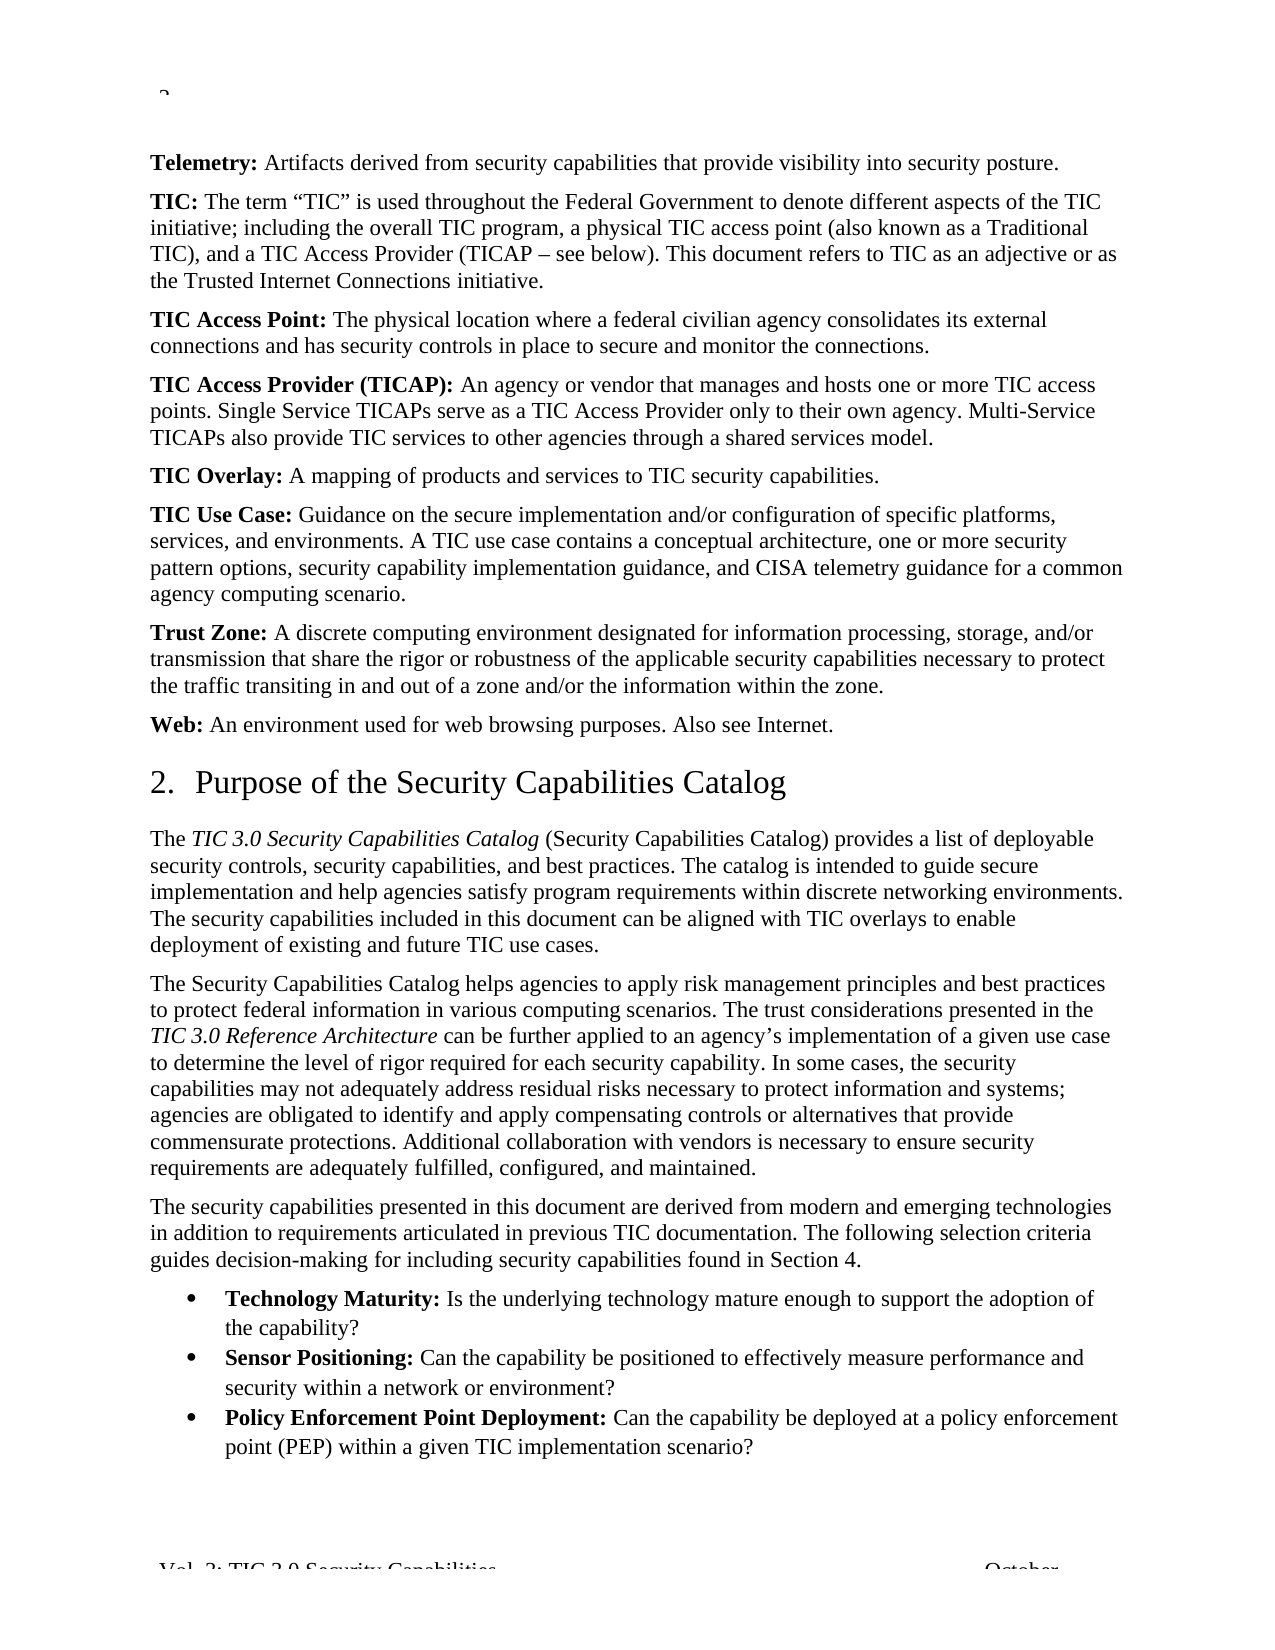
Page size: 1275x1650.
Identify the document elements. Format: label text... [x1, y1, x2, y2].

text Web: An environment used for web browsing purposes. Also see Internet. [150, 711, 1162, 737]
text TIC Access Point: The physical location where a federal civilian agency consolidates its external connections and has security controls in place to secure and monitor the connections. [150, 306, 1050, 358]
text The security capabilities presented in this document are derived from modern and emerging technologies in addition to requirements articulated in previous TIC documentation. The following selection criteria guides decision-making for including security capabilities found in Section 4. [150, 1193, 1115, 1272]
text TIC Access Provider (TICAP): An agency or vendor that manages and hosts one or more TIC access points. Single Service TICAPs serve as a TIC Access Provider only to their own agency. Multi-Service TICAPs also provide TIC services to other agencies through a shared services model. [150, 371, 1097, 450]
list Policy Enforcement Point Deployment: Can the capability be deployed at a policy enforcement point (PEP) within a given TIC implementation scenario? [187, 1404, 1119, 1460]
text The TIC 3.0 Security Capabilities Catalog (Security Capabilities Catalog) provides a list of deployable security controls, security capabilities, and best practices. The catalog is intended to guide secure implementation and help agencies satisfy program requirements within discrete networking environments. The security capabilities included in this document can be aligned with TIC overlays to enable deployment of existing and future TIC use cases. [150, 826, 1125, 957]
text The Security Capabilities Catalog helps agencies to apply risk management principles and best practices to protect federal information in various computing scenarios. The trust considerations presented in the TIC 3.0 Reference Architecture can be further applied to an agency’s implementation of a given use case to determine the level of rigor required for each security capability. In some cases, the security capabilities may not adequately address residual risks necessary to protect information and systems; agencies are obligated to identify and apply compensating controls or alternatives that provide commensurate protections. Additional collaboration with vendors is necessary to ensure security requirements are adequately fulfilled, configured, and maintained. [150, 970, 1115, 1181]
text TIC: The term “TIC” is used throughout the Federal Government to denote different aspects of the TIC initiative; including the overall TIC program, a physical TIC access point (also known as a Traditional TIC), and a TIC Access Provider (TICAP – see below). This document refers to TIC as an adjective or as the Trusted Internet Connections initiative. [150, 188, 1123, 293]
list Technology Maturity: Is the underlying technology mature enough to support the adoption of the capability? [187, 1284, 1094, 1341]
text Telemetry: Artifacts derived from security capabilities that provide visibility into security posture. [150, 149, 1162, 175]
text TIC Use Case: Guidance on the secure implementation and/or configuration of specific platforms, services, and environments. A TIC use case contains a conceptual architecture, one or more security pattern options, security capability implementation guidance, and CISA telemetry guidance for a common agency computing scenario. [150, 501, 1123, 607]
text Trust Zone: A discrete computing environment designated for information processing, storage, and/or transmission that share the rigor or robustness of the applicable security capabilities necessary to protect the traffic transiting in and out of a zone and/or the information within the zone. [150, 619, 1108, 698]
subtitle Purpose of the Security Capabilities Catalog [150, 762, 1162, 801]
list Sensor Positioning: Can the capability be positioned to effectively measure performance and security within a network or environment? [187, 1344, 1085, 1400]
text TIC Overlay: A mapping of products and services to TIC security capabilities. [150, 462, 1162, 489]
